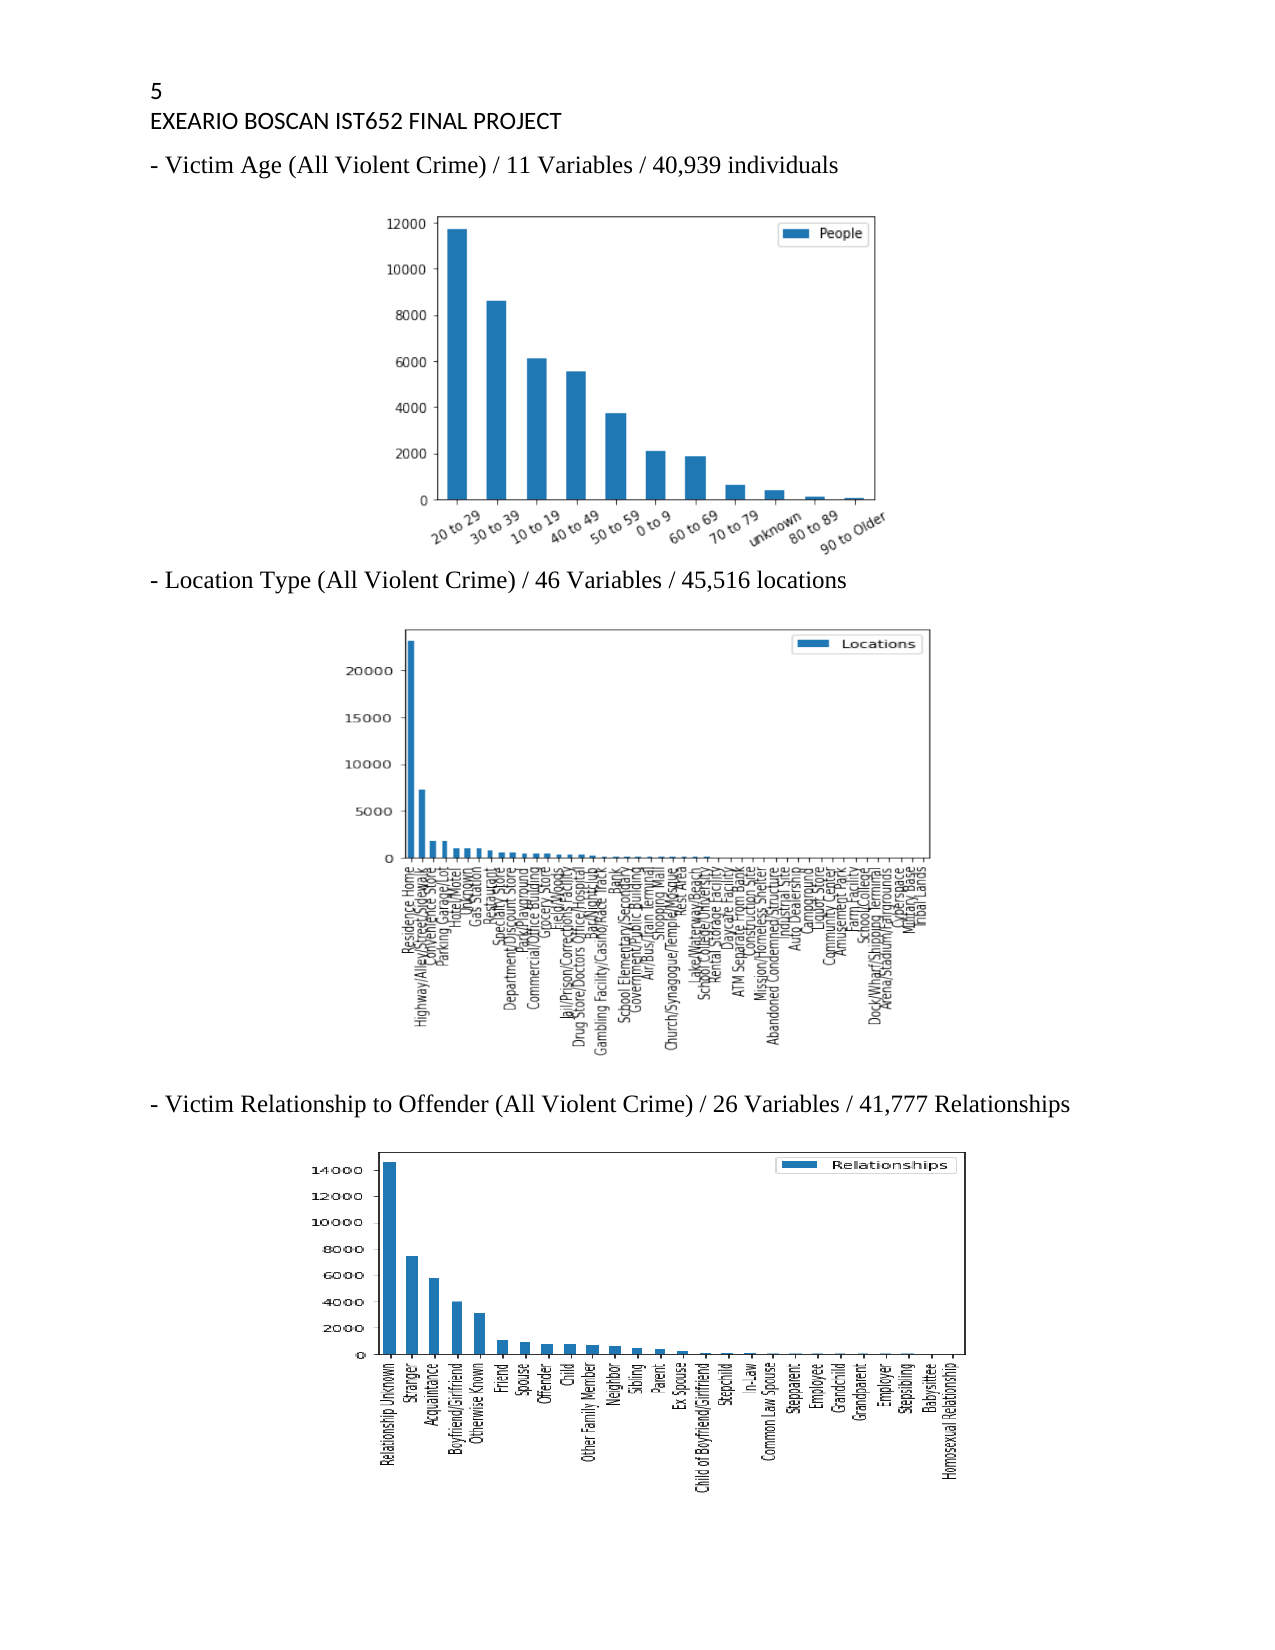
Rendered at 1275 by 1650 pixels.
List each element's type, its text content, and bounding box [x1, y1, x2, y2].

text - Location Type (All Violent Crime) / 46 Variables / 45,516 locations [150, 566, 1125, 594]
text - Victim Relationship to Offender (All Violent Crime) / 26 Variables / 41,777 Relationships [150, 1089, 1125, 1118]
picture [377, 207, 898, 566]
picture [333, 623, 942, 1061]
picture [298, 1146, 977, 1497]
text - Victim Age (All Violent Crime) / 11 Variables / 40,939 individuals [150, 150, 1125, 179]
